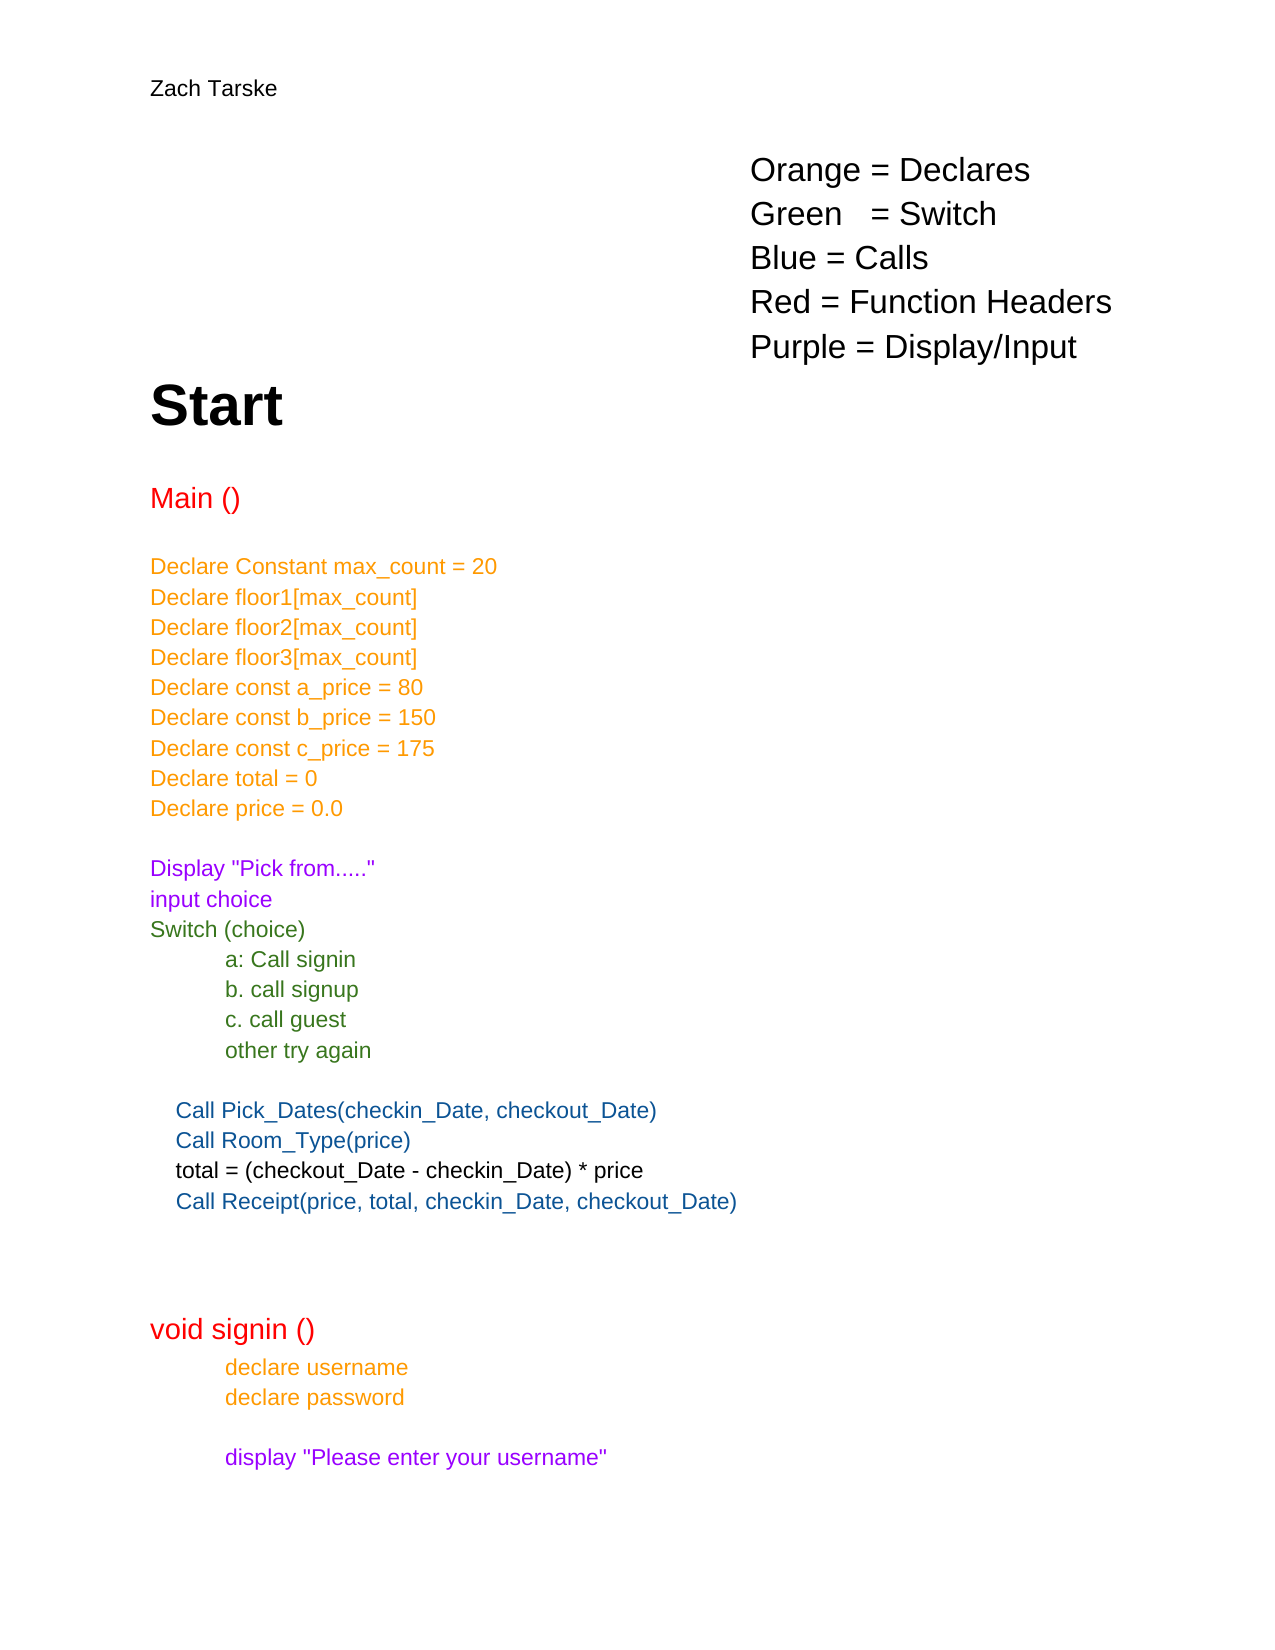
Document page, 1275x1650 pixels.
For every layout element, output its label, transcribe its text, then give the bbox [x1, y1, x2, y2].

text Green = Switch [150, 194, 1125, 233]
text Declare floor1[max_count] [150, 583, 1125, 610]
text Declare floor3[max_count] [150, 644, 1125, 670]
text Declare floor2[max_count] [150, 614, 1125, 640]
text Start [150, 371, 1125, 438]
text Red = Function Headers [150, 282, 1125, 321]
subtitle Main () [150, 481, 1125, 515]
text declare username [150, 1353, 1125, 1380]
text other try again [150, 1037, 1125, 1063]
text input choice [150, 886, 1125, 912]
text Orange = Declares [150, 150, 1125, 188]
text Declare Constant max_count = 20 [150, 553, 1125, 580]
text display "Please enter your username" [150, 1444, 1125, 1471]
text total = (checkout_Date - checkin_Date) * price [150, 1157, 1125, 1184]
text Purple = Display/Input [150, 327, 1125, 365]
text b. call signup [150, 976, 1125, 1003]
text Declare price = 0.0 [150, 795, 1125, 821]
text Declare total = 0 [150, 765, 1125, 791]
subtitle void signin () [150, 1312, 1125, 1345]
text c. call guest [150, 1006, 1125, 1033]
text Display "Pick from....." [150, 855, 1125, 882]
text Call Pick_Dates(checkin_Date, checkout_Date) [150, 1097, 1125, 1123]
text Call Receipt(price, total, checkin_Date, checkout_Date) [150, 1188, 1125, 1214]
text Blue = Calls [150, 238, 1125, 277]
text Declare const c_price = 175 [150, 734, 1125, 761]
text Switch (choice) [150, 916, 1125, 942]
text a: Call signin [150, 946, 1125, 972]
text declare password [150, 1384, 1125, 1410]
text Declare const a_price = 80 [150, 674, 1125, 701]
text Declare const b_price = 150 [150, 704, 1125, 731]
text Call Room_Type(price) [150, 1127, 1125, 1154]
